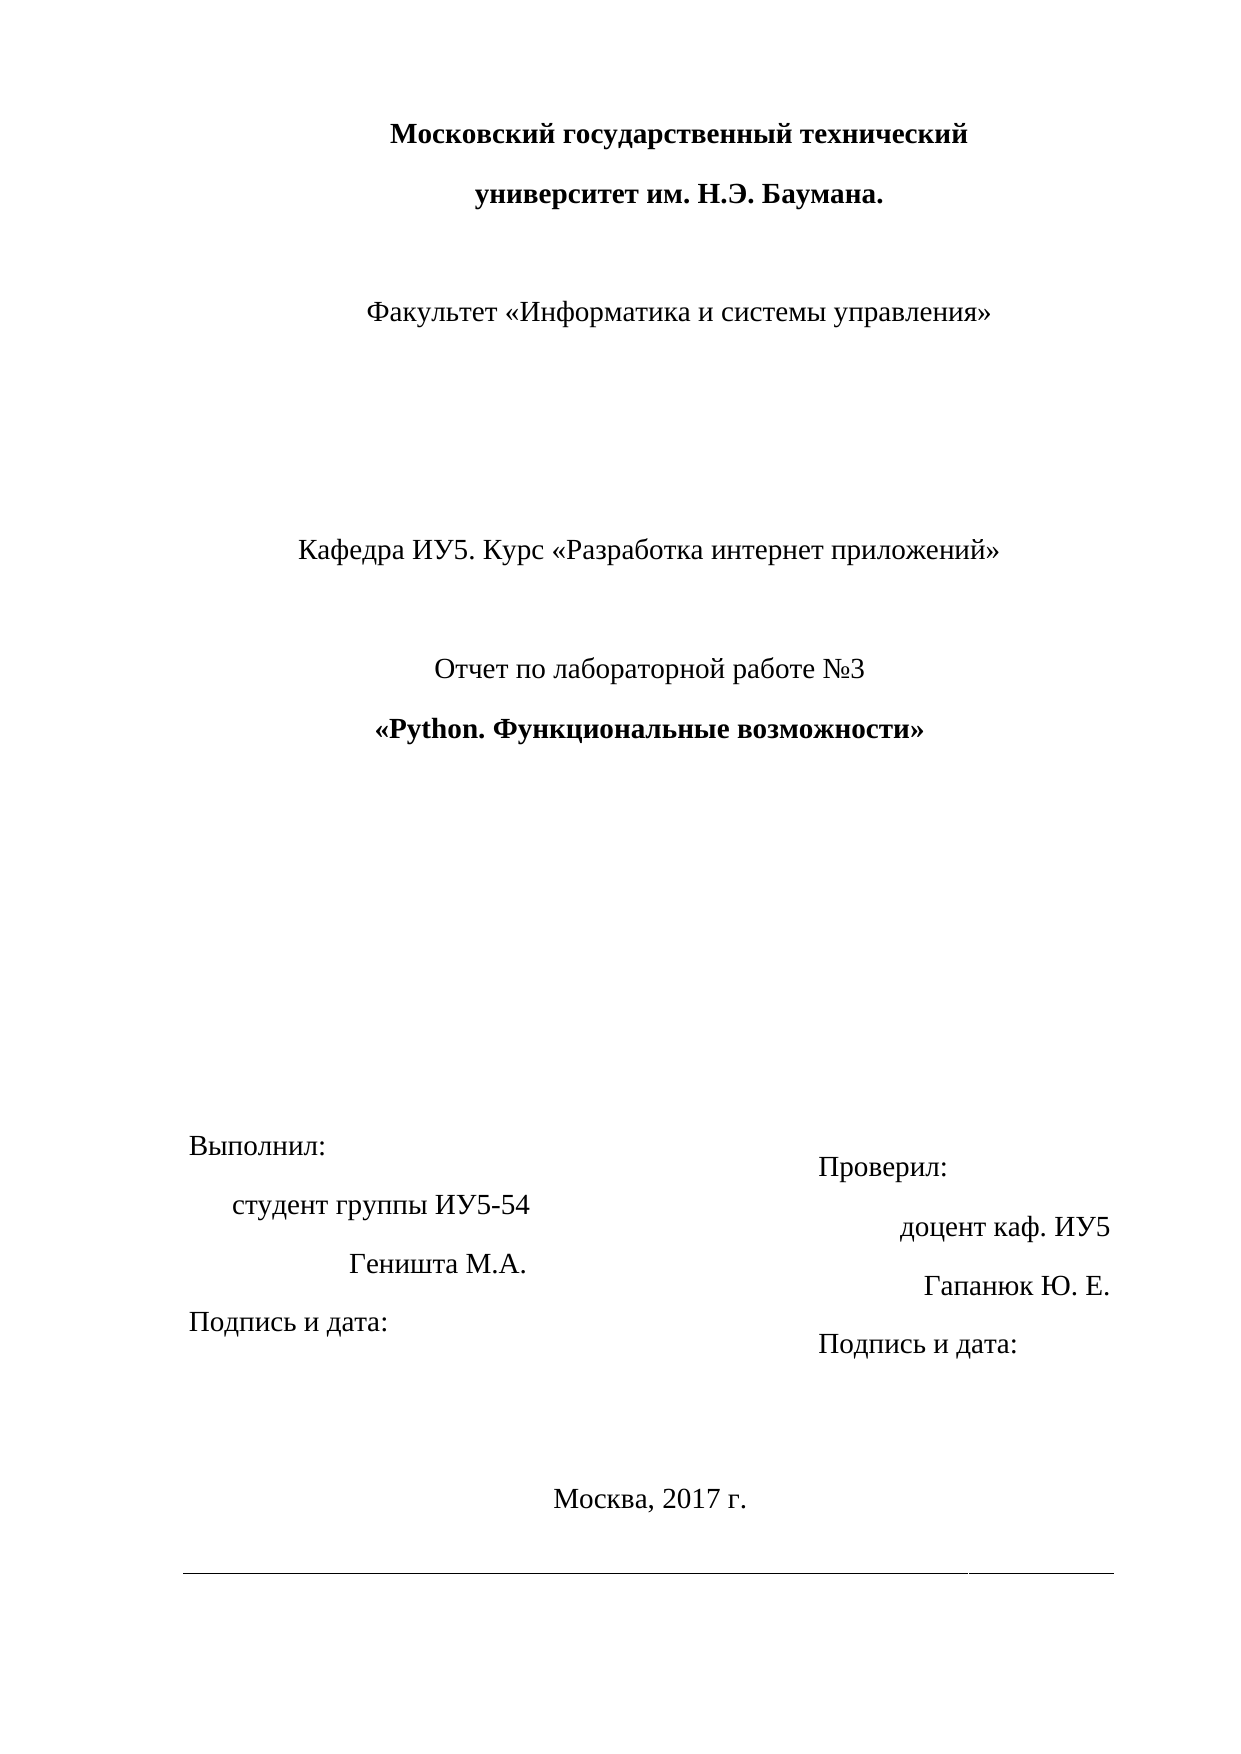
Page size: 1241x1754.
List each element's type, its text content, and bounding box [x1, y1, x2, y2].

subtitle доцент каф. ИУ5 Гапанюк Ю. Е. [900, 1209, 1112, 1302]
subtitle Геништа М.А. Подпись и дата: [188, 1246, 533, 1338]
subtitle студент группы ИУ5-54 [232, 1187, 533, 1221]
subtitle Выполнил: [188, 1128, 533, 1161]
text Московский государственный технический университет им. Н.Э. Баумана. [356, 117, 1002, 210]
subtitle Кафедра ИУ5. Курс «Разработка интернет приложений» [282, 532, 1017, 565]
subtitle Проверил: [818, 1149, 1238, 1183]
subtitle Подпись и дата: [818, 1327, 1238, 1359]
text «Python. Функциональные возможности» [297, 711, 1002, 745]
subtitle Факультет «Информатика и системы управления» [356, 294, 1002, 328]
subtitle Москва, 2017 г. [298, 1481, 1002, 1514]
subtitle Отчет по лабораторной работе №3 [296, 651, 1002, 684]
